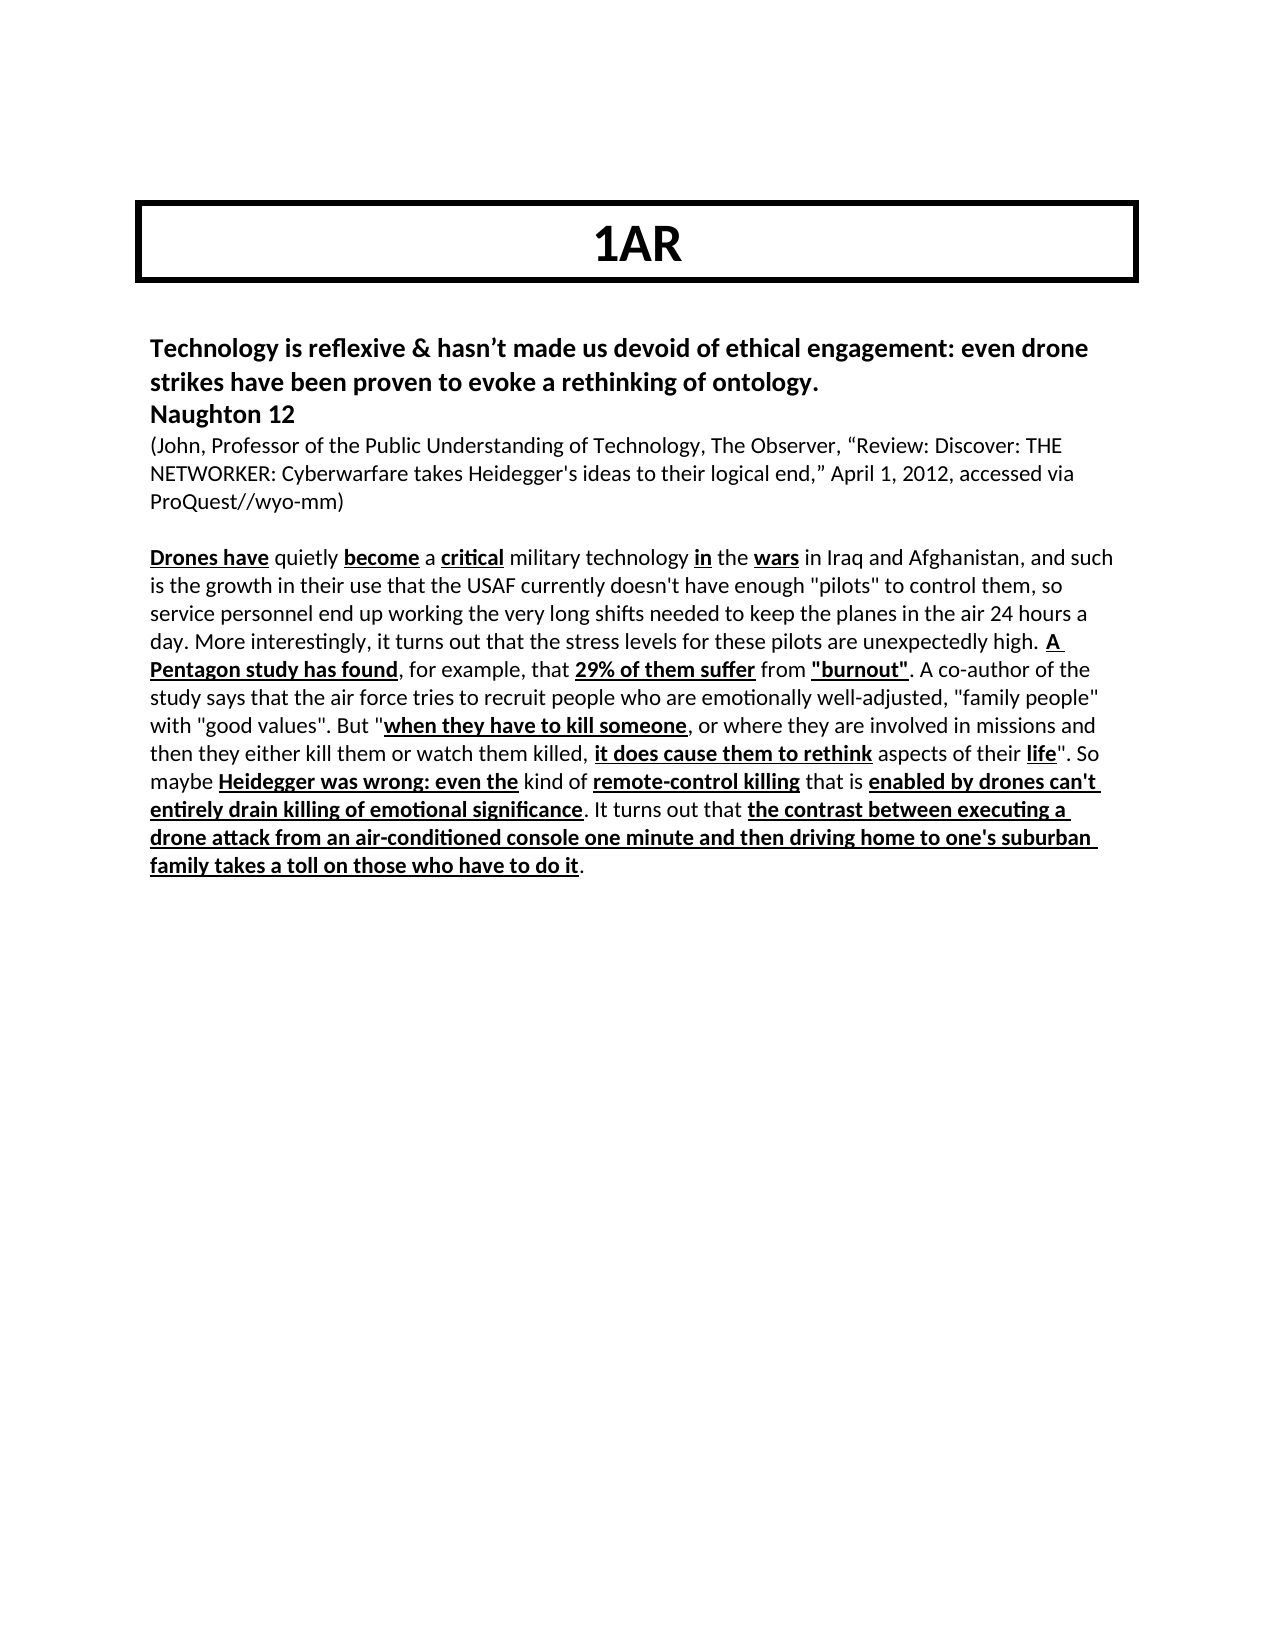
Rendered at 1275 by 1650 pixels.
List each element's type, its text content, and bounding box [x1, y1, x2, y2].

subtitle Technology is reflexive & hasn’t made us devoid of ethical engagement: even drone strikes have been proven to evoke a rethinking of ontology. [150, 332, 1125, 398]
text (John, Professor of the Public Understanding of Technology, The Observer, “Review: Discover: THE NETWORKER: Cyberwarfare takes Heidegger's ideas to their logical end,” April 1, 2012, accessed via ProQuest//wyo-mm) [150, 431, 1125, 515]
text Naughton 12 [150, 398, 1125, 431]
text Drones have quietly become a critical military technology in the wars in Iraq and Afghanistan, and such is the growth in their use that the USAF currently doesn't have enough "pilots" to control them, so service personnel end up working the very long shifts needed to keep the planes in the air 24 hours a day. More interestingly, it turns out that the stress levels for these pilots are unexpectedly high. A Pentagon study has found, for example, that 29% of them suffer from "burnout". A co-author of the study says that the air force tries to recruit people who are emotionally well-adjusted, "family people" with "good values". But "when they have to kill someone, or where they are involved in missions and then they either kill them or watch them killed, it does cause them to rethink aspects of their life". So maybe Heidegger was wrong: even the kind of remote-control killing that is enabled by drones can't entirely drain killing of emotional significance. It turns out that the contrast between executing a drone attack from an air-conditioned console one minute and then driving home to one's suburban family takes a toll on those who have to do it. [150, 543, 1125, 879]
subtitle 1AR [142, 206, 1133, 277]
